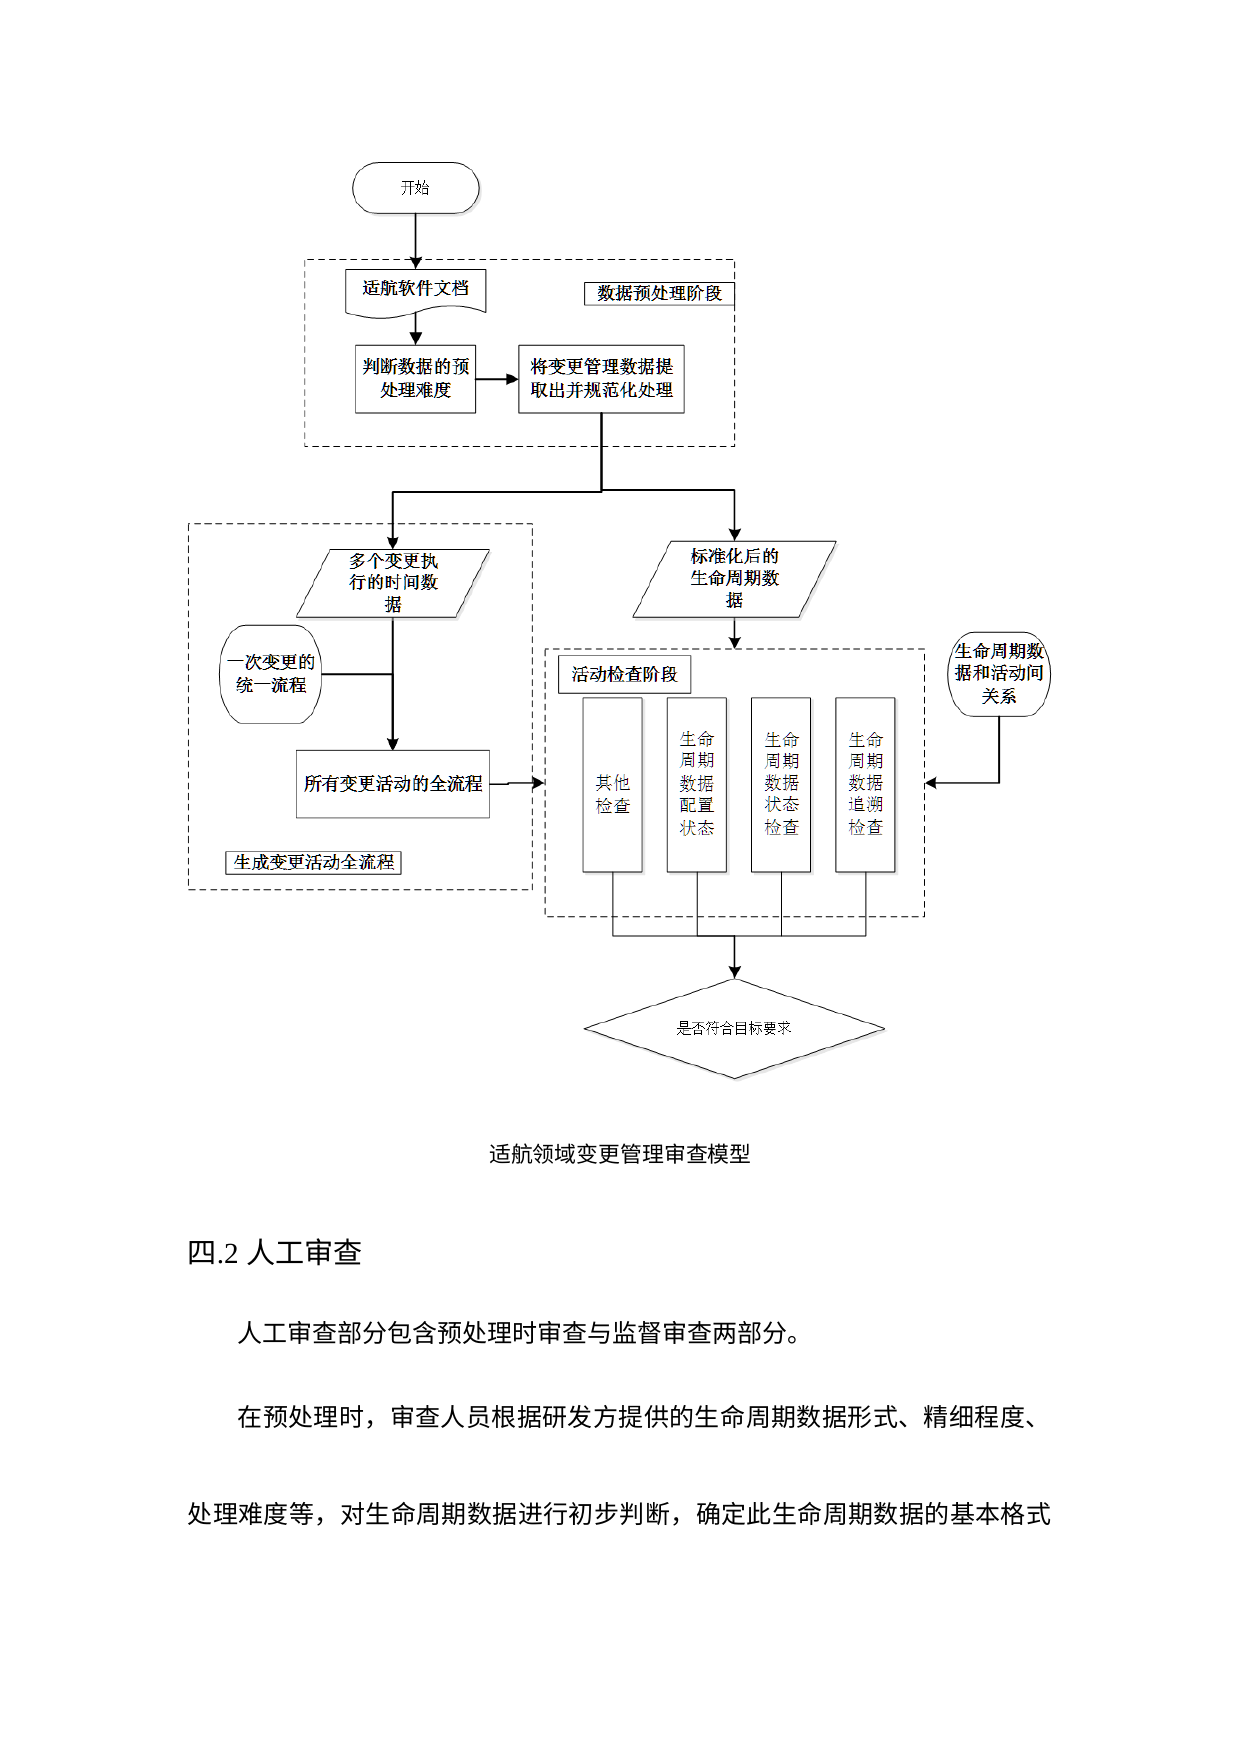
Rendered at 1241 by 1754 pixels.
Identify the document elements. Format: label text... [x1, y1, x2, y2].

subtitle 人工审查 [187, 1218, 1053, 1283]
picture [187, 162, 1053, 1082]
text 人工审查部分包含预处理时审查与监督审查两部分。 [187, 1299, 1053, 1364]
text 适航领域变更管理审查模型 [187, 1137, 1053, 1169]
